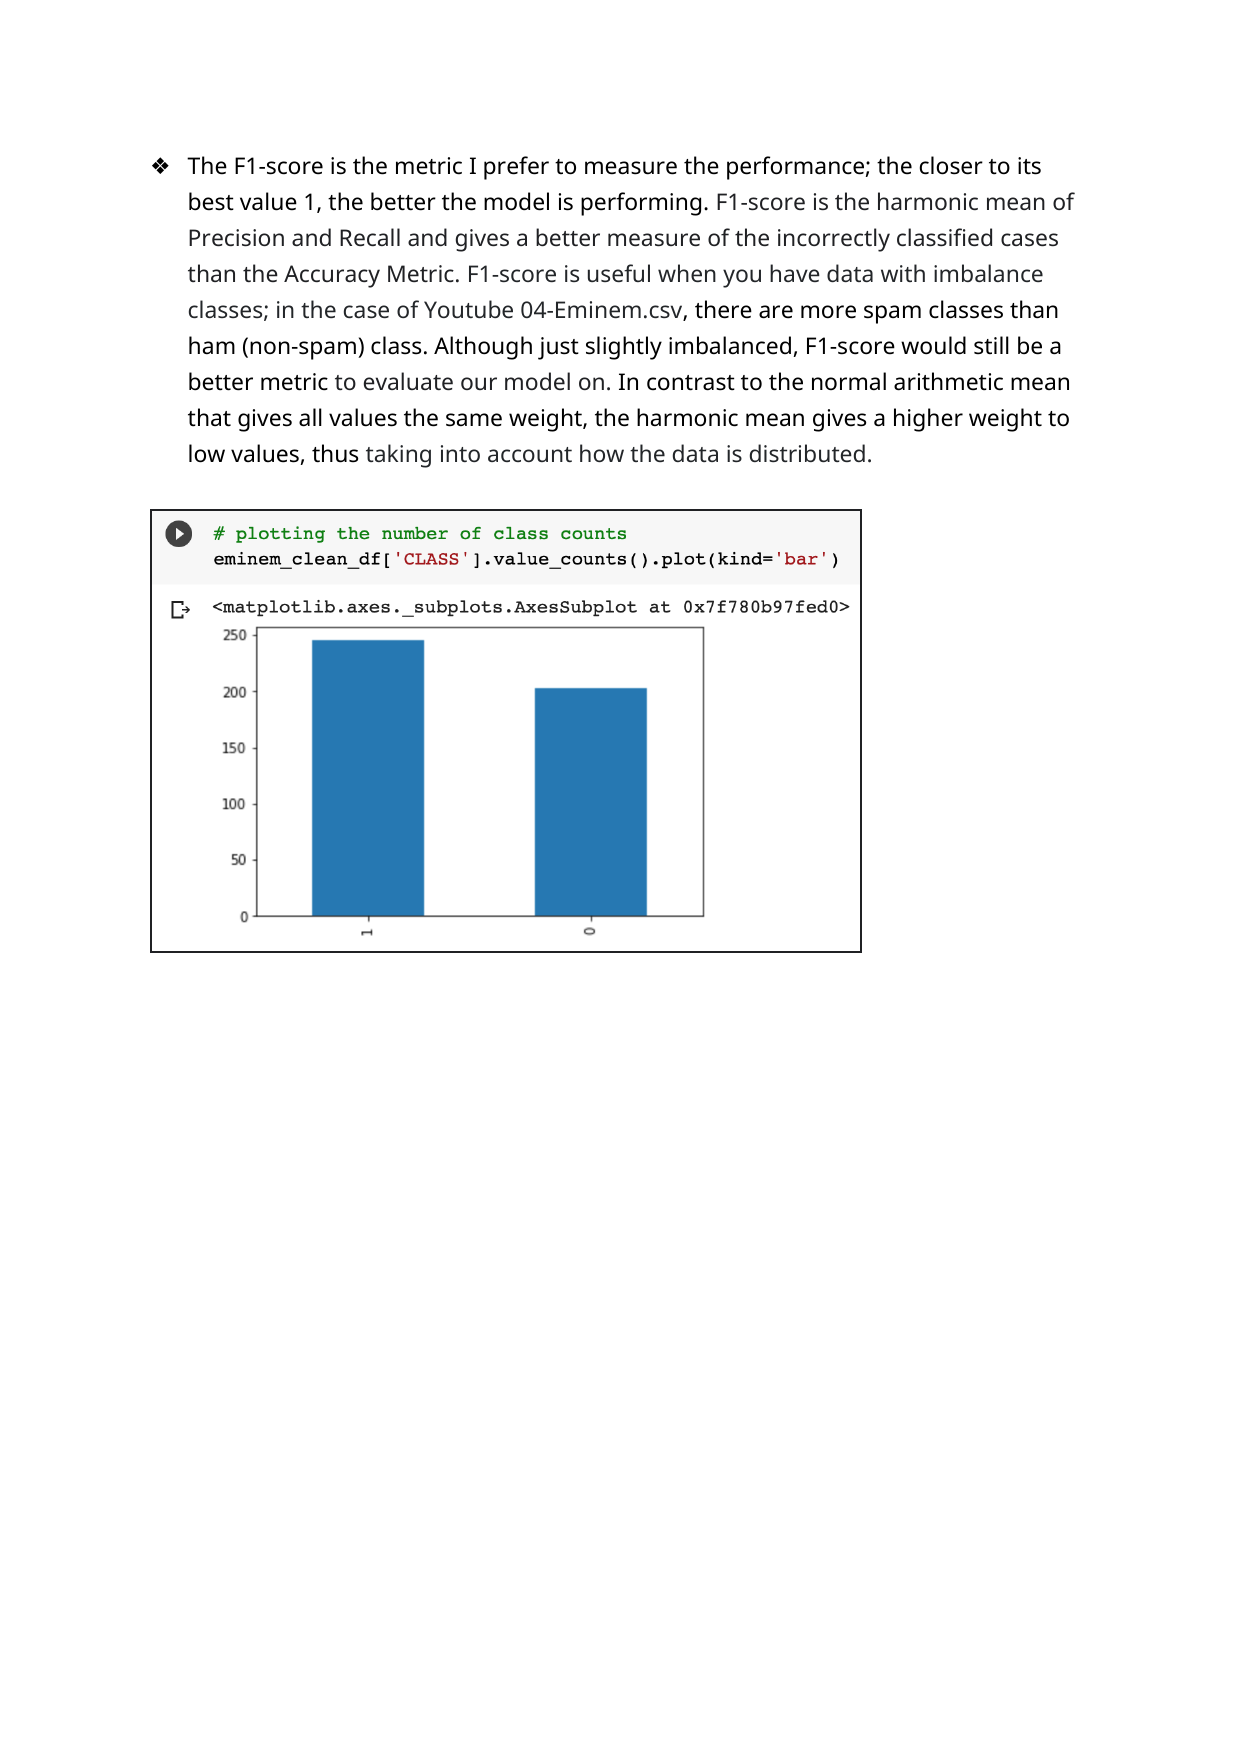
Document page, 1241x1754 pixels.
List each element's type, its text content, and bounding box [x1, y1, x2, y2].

list The F1-score is the metric I prefer to measure the performance; the closer to its best value 1, the better the model is performing. F1-score is the harmonic mean of Precision and Recall and gives a better measure of the incorrectly classified cases than the Accuracy Metric. F1-score is useful when you have data with imbalance classes; in the case of Youtube 04-Eminem.csv, there are more spam classes than ham (non-spam) class. Although just slightly imbalanced, F1-score would still be a better metric to evaluate our model on. In contrast to the normal arithmetic mean that gives all values the same weight, the harmonic mean gives a higher weight to low values, thus taking into account how the data is distributed. [150, 150, 1090, 469]
picture [152, 511, 860, 951]
